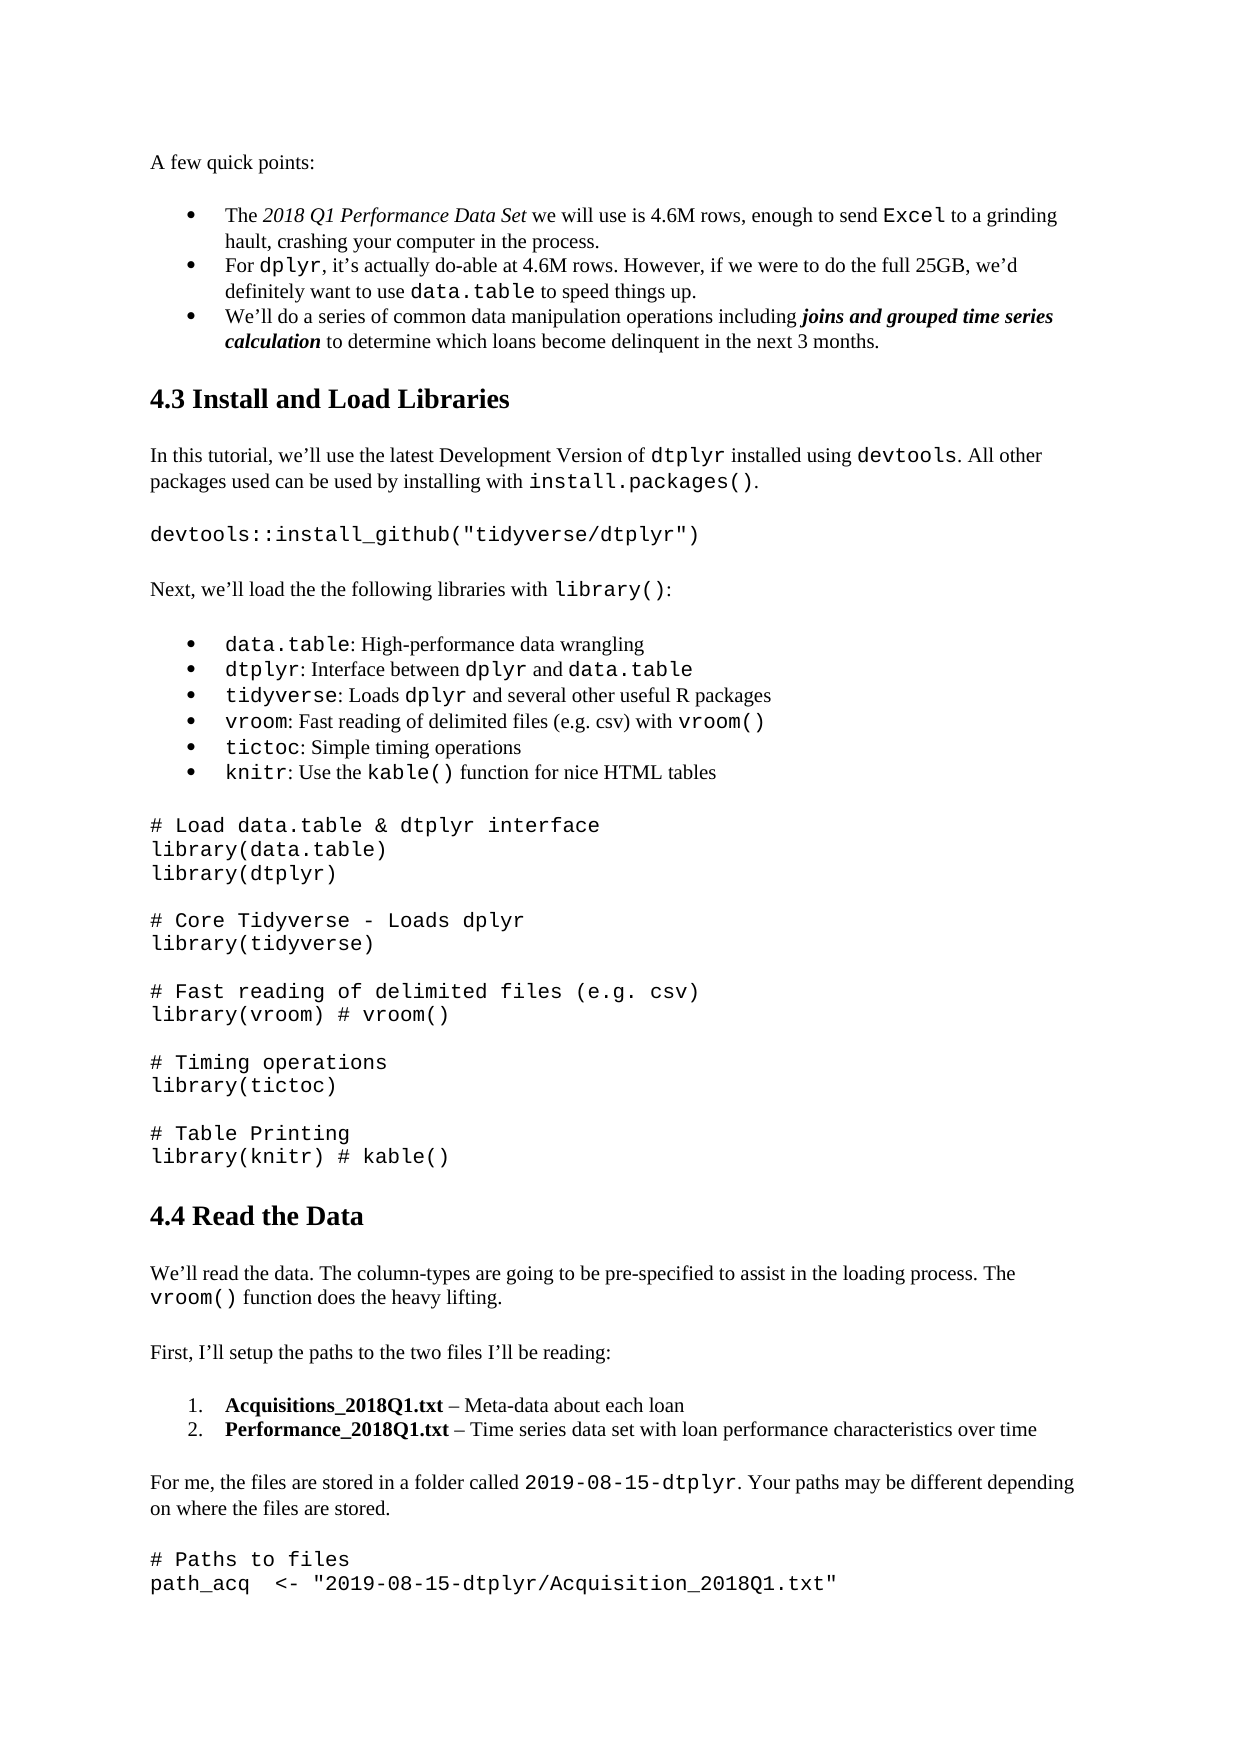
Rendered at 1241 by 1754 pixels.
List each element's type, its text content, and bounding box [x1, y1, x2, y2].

text First, I’ll setup the paths to the two files I’ll be reading: [150, 1339, 1090, 1364]
text library(knitr) # kable() [150, 1146, 1090, 1170]
text In this tutorial, we’ll use the latest Development Version of dtplyr installed using devtools. All other packages used can be used by installing with install.packages(). [150, 443, 1090, 495]
text library(vroom) # vroom() [150, 1004, 1090, 1028]
list vroom: Fast reading of delimited files (e.g. csv) with vroom() [187, 709, 1090, 734]
list tictoc: Simple timing operations [187, 734, 1090, 760]
text # Table Printing [150, 1123, 1090, 1146]
text devtools::install_github("tidyverse/dtplyr") [150, 524, 1090, 548]
text A few quick points: [150, 150, 1090, 174]
text # Core Tidyverse - Loads dplyr [150, 910, 1090, 933]
text Next, we’ll load the the following libraries with library(): [150, 577, 1090, 602]
text 4.3 Install and Load Libraries [150, 382, 1090, 414]
text 4.4 Read the Data [150, 1199, 1090, 1231]
list We’ll do a series of common data manipulation operations including joins and grouped time series calculation to determine which loans become delinquent in the next 3 months. [187, 304, 1090, 353]
list The 2018 Q1 Performance Data Set we will use is 4.6M rows, enough to send Excel to a grinding hault, crashing your computer in the process. [187, 203, 1090, 253]
text # Fast reading of delimited files (e.g. csv) [150, 981, 1090, 1004]
list knitr: Use the kable() function for nice HTML tables [187, 760, 1090, 786]
list data.table: High-performance data wrangling [187, 632, 1090, 657]
text library(data.table) [150, 839, 1090, 862]
list Acquisitions_2018Q1.txt – Meta-data about each loan [187, 1393, 1090, 1417]
text library(tidyverse) [150, 933, 1090, 957]
list Performance_2018Q1.txt – Time series data set with loan performance characteristics over time [187, 1417, 1090, 1441]
text # Paths to files [150, 1549, 1090, 1573]
text path_acq <- "2019-08-15-dtplyr/Acquisition_2018Q1.txt" [150, 1573, 1090, 1596]
text For me, the files are stored in a folder called 2019-08-15-dtplyr. Your paths may be different depending on where the files are stored. [150, 1470, 1090, 1520]
text library(tictoc) [150, 1075, 1090, 1099]
text library(dtplyr) [150, 862, 1090, 886]
text We’ll read the data. The column-types are going to be pre-specified to assist in the loading process. The vroom() function does the heavy lifting. [150, 1261, 1090, 1310]
list dtplyr: Interface between dplyr and data.table [187, 657, 1090, 683]
list For dplyr, it’s actually do-able at 4.6M rows. However, if we were to do the full 25GB, we’d definitely want to use data.table to speed things up. [187, 253, 1090, 304]
text # Timing operations [150, 1052, 1090, 1075]
list tidyverse: Loads dplyr and several other useful R packages [187, 683, 1090, 709]
text # Load data.table & dtplyr interface [150, 815, 1090, 839]
